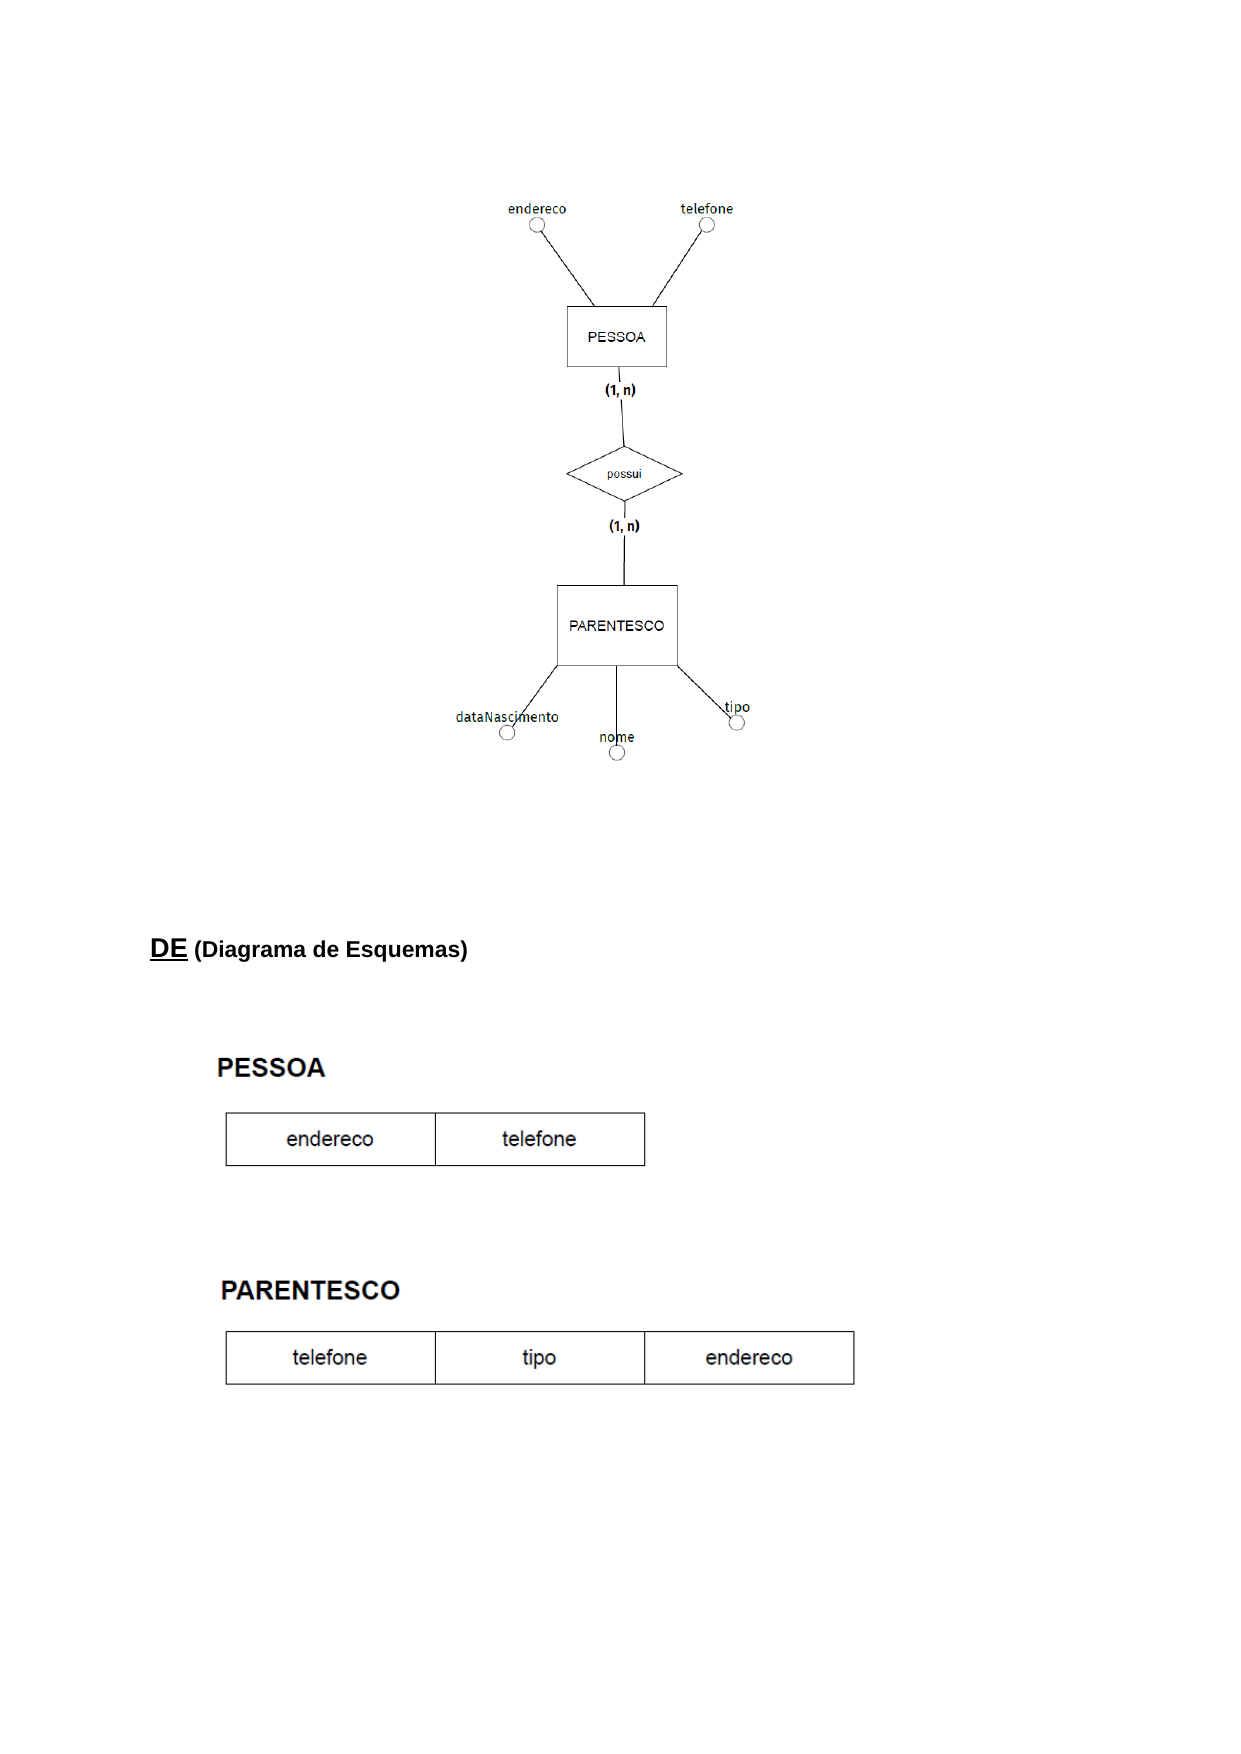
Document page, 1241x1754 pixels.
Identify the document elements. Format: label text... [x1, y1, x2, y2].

picture [192, 998, 1049, 1516]
text DE (Diagrama de Esquemas) [150, 932, 1090, 963]
picture [437, 180, 804, 777]
